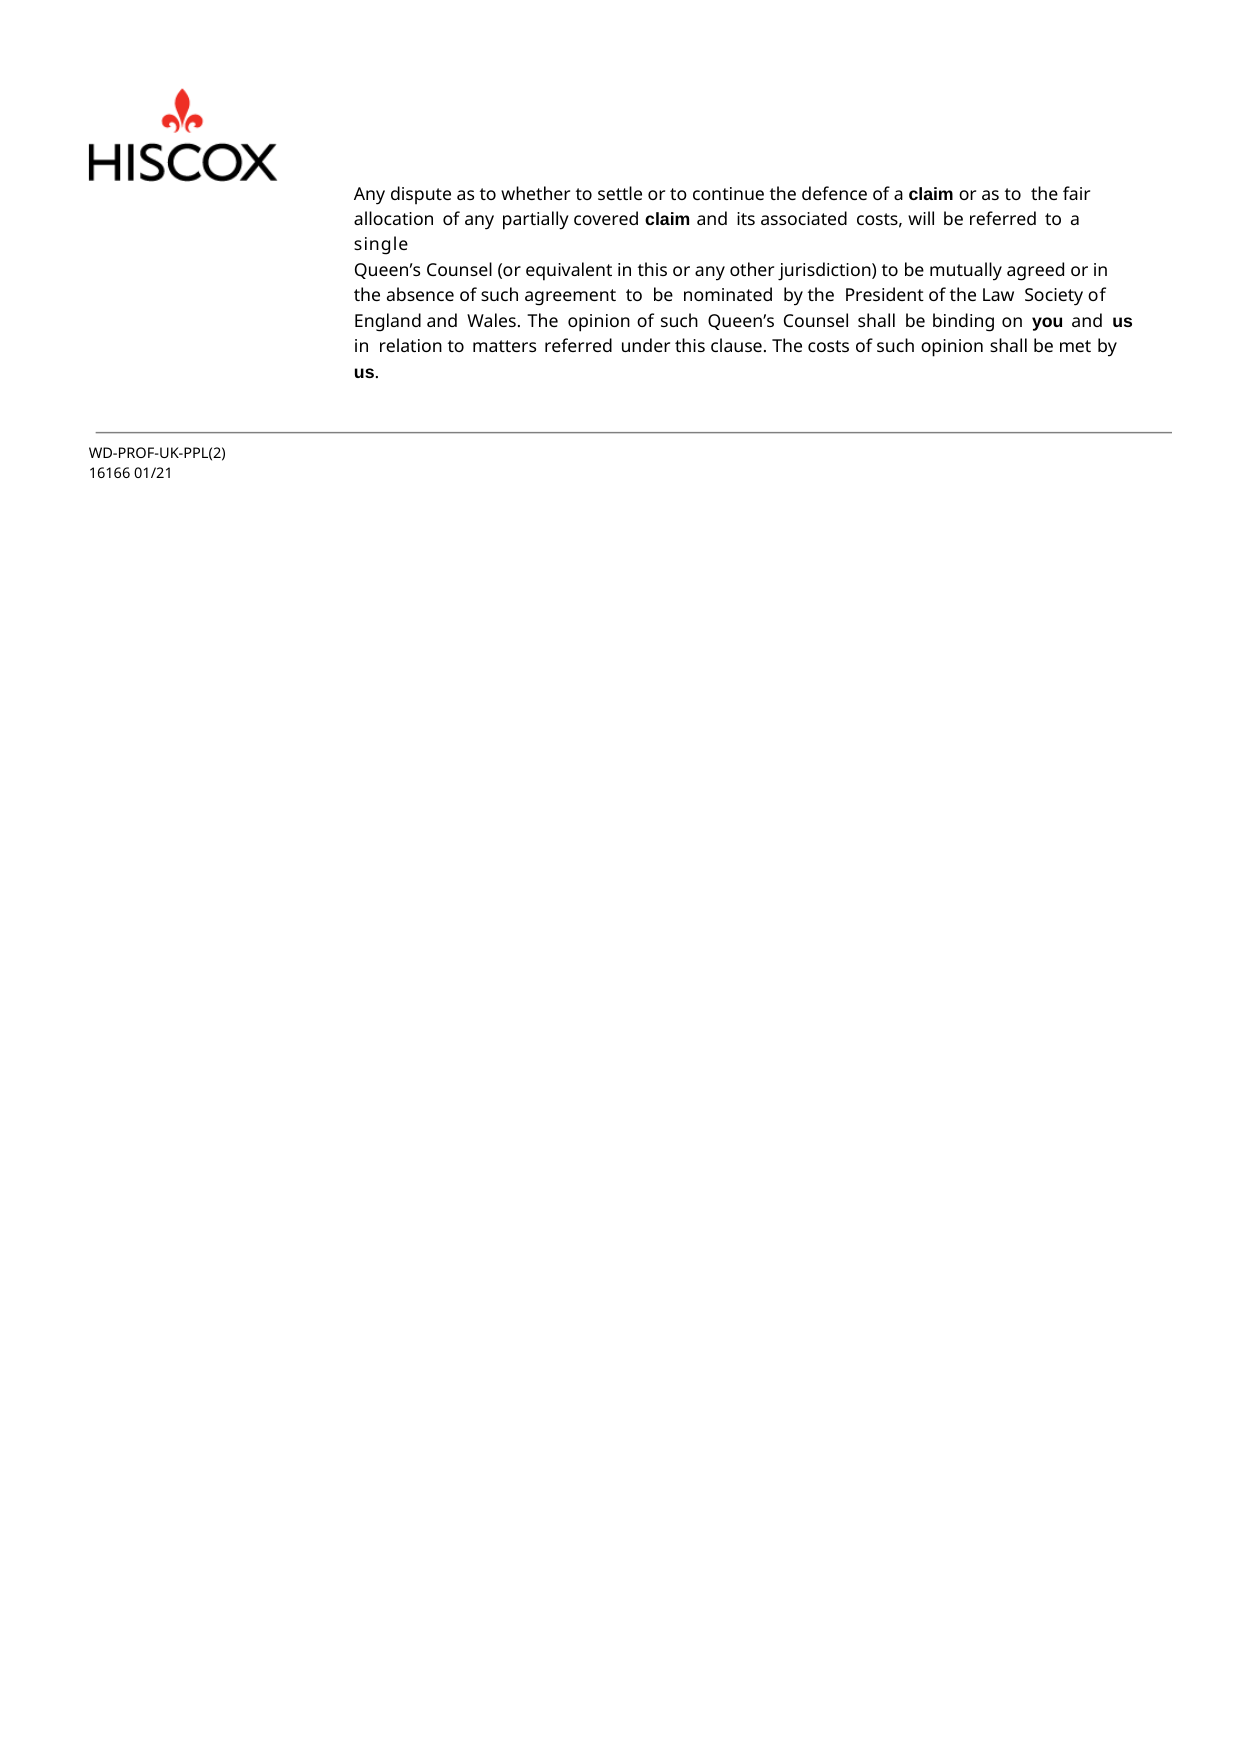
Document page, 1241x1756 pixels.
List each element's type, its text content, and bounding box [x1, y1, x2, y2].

text WD-PROF-UK-PPL(2) 16166 01/21 [88, 443, 262, 483]
text Queen’s Counsel (or equivalent in this or any other jurisdiction) to be mutually agreed or in the absence of such agreement to be nominated by the President of the Law Society of England and Wales. The opinion of such Queen’s Counsel shall be binding on you and us in relation to matters referred under this clause. The costs of such opinion shall be met by us. [354, 257, 1137, 384]
picture [88, 88, 278, 182]
text Any dispute as to whether to settle or to continue the defence of a claim or as to the fair allocation of any partially covered claim and its associated costs, will be referred to a single [354, 181, 1112, 256]
